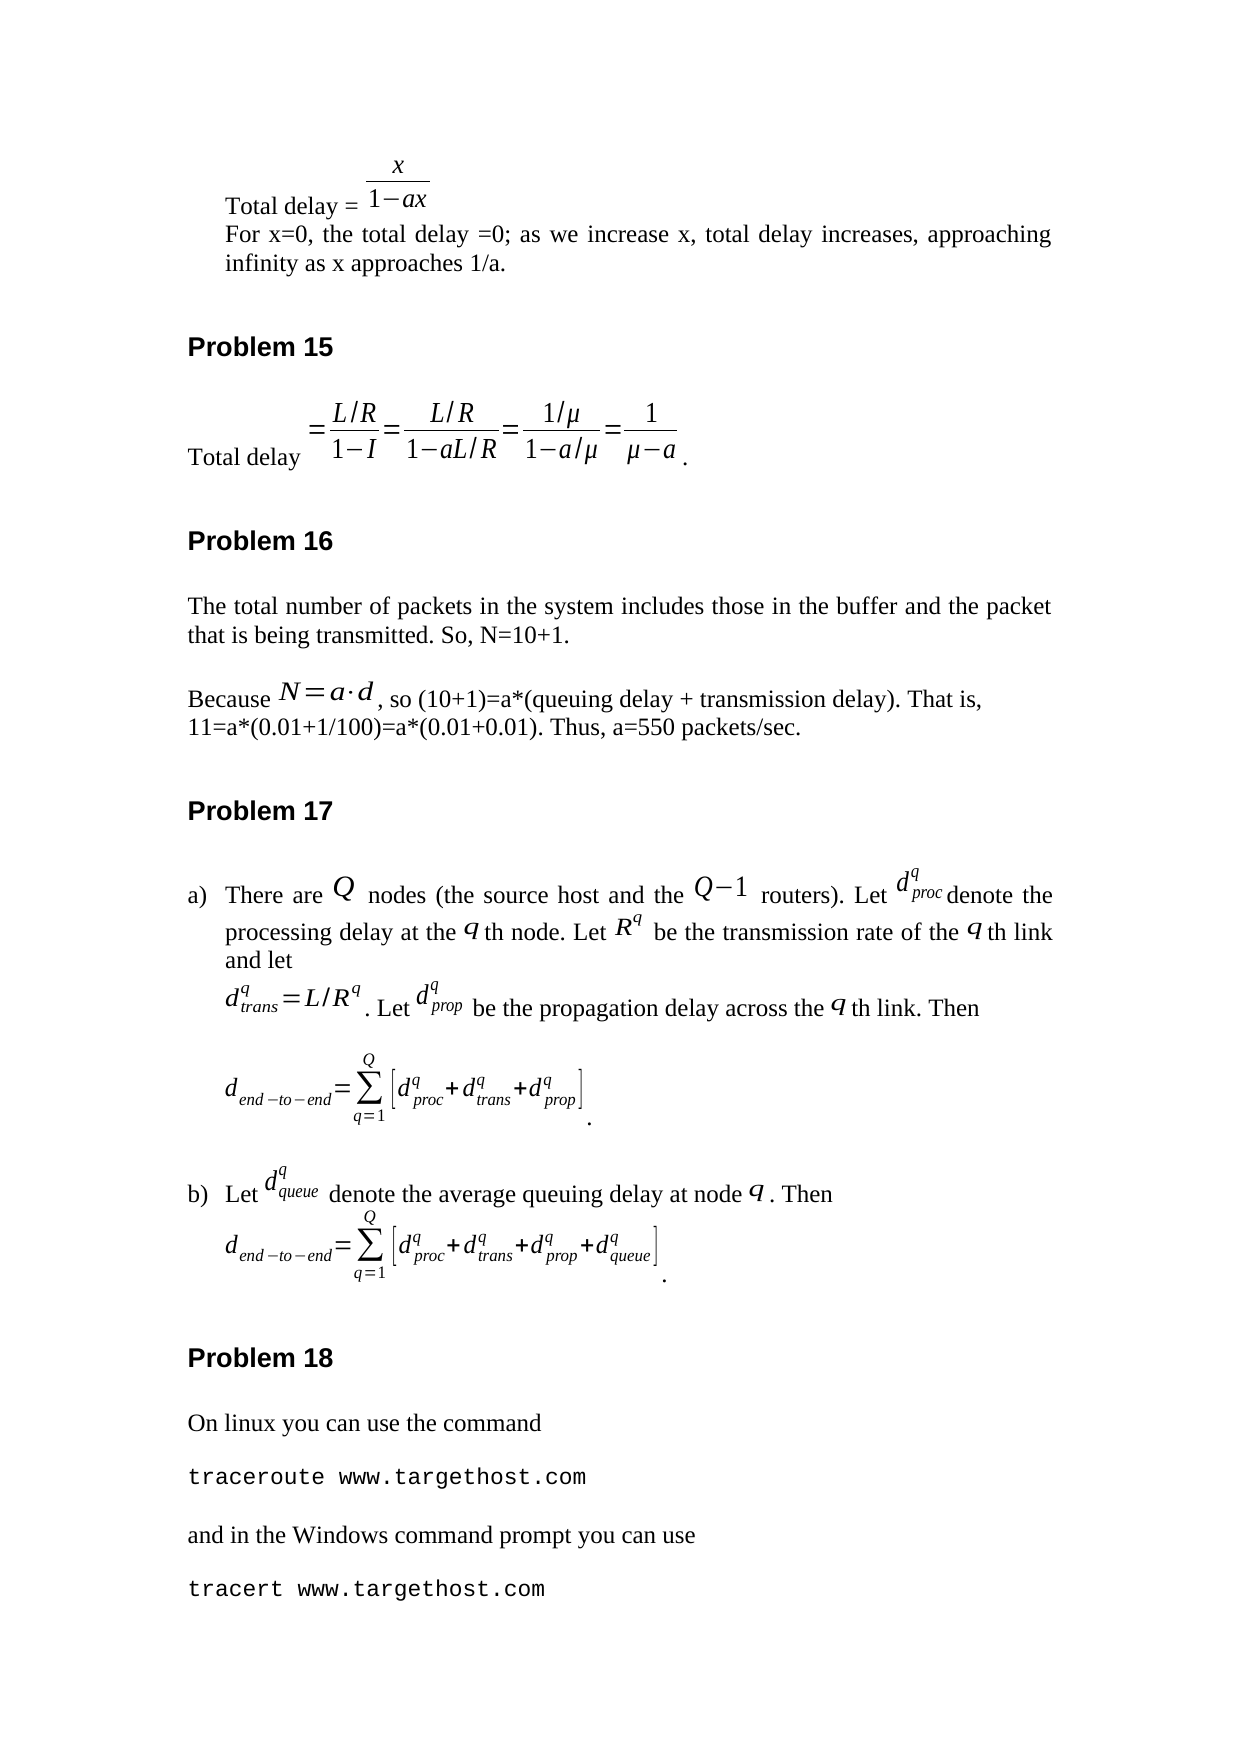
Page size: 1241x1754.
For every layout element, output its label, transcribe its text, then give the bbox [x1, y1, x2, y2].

subtitle Problem 18 [187, 1342, 1053, 1373]
subtitle Problem 15 [187, 331, 1053, 362]
subtitle 11=a*(0.01+1/100)=a*(0.01+0.01). Thus, a=550 packets/sec. [187, 712, 1053, 741]
subtitle tracert www.targethost.com [187, 1577, 1053, 1603]
subtitle Problem 17 [187, 795, 1053, 826]
subtitle The total number of packets in the system includes those in the buffer and the packet that is being transmitted. So, N=10+1. [187, 591, 1053, 649]
subtitle For x=0, the total delay =0; as we increase x, total delay increases, approaching infinity as x approaches 1/a. [225, 219, 1053, 277]
subtitle . [187, 1207, 1053, 1288]
subtitle Let denote the average queuing delay at node . Then [187, 1160, 1053, 1207]
subtitle traceroute www.targethost.com [187, 1465, 1053, 1491]
subtitle . Let be the propagation delay across the th link. Then [187, 974, 1053, 1022]
subtitle There are nodes (the source host and the routers). Let denote the processing delay at the th node. Let be the transmission rate of the th link and let [187, 861, 1053, 974]
subtitle and in the Windows command prompt you can use [187, 1520, 1053, 1549]
subtitle On linux you can use the command [187, 1408, 1053, 1437]
subtitle . [187, 1051, 1053, 1131]
subtitle Problem 16 [187, 525, 1053, 556]
subtitle Total delay = [187, 150, 1053, 219]
subtitle Total delay . [187, 397, 1053, 471]
subtitle Because , so (10+1)=a*(queuing delay + transmission delay). That is, [187, 677, 1053, 712]
